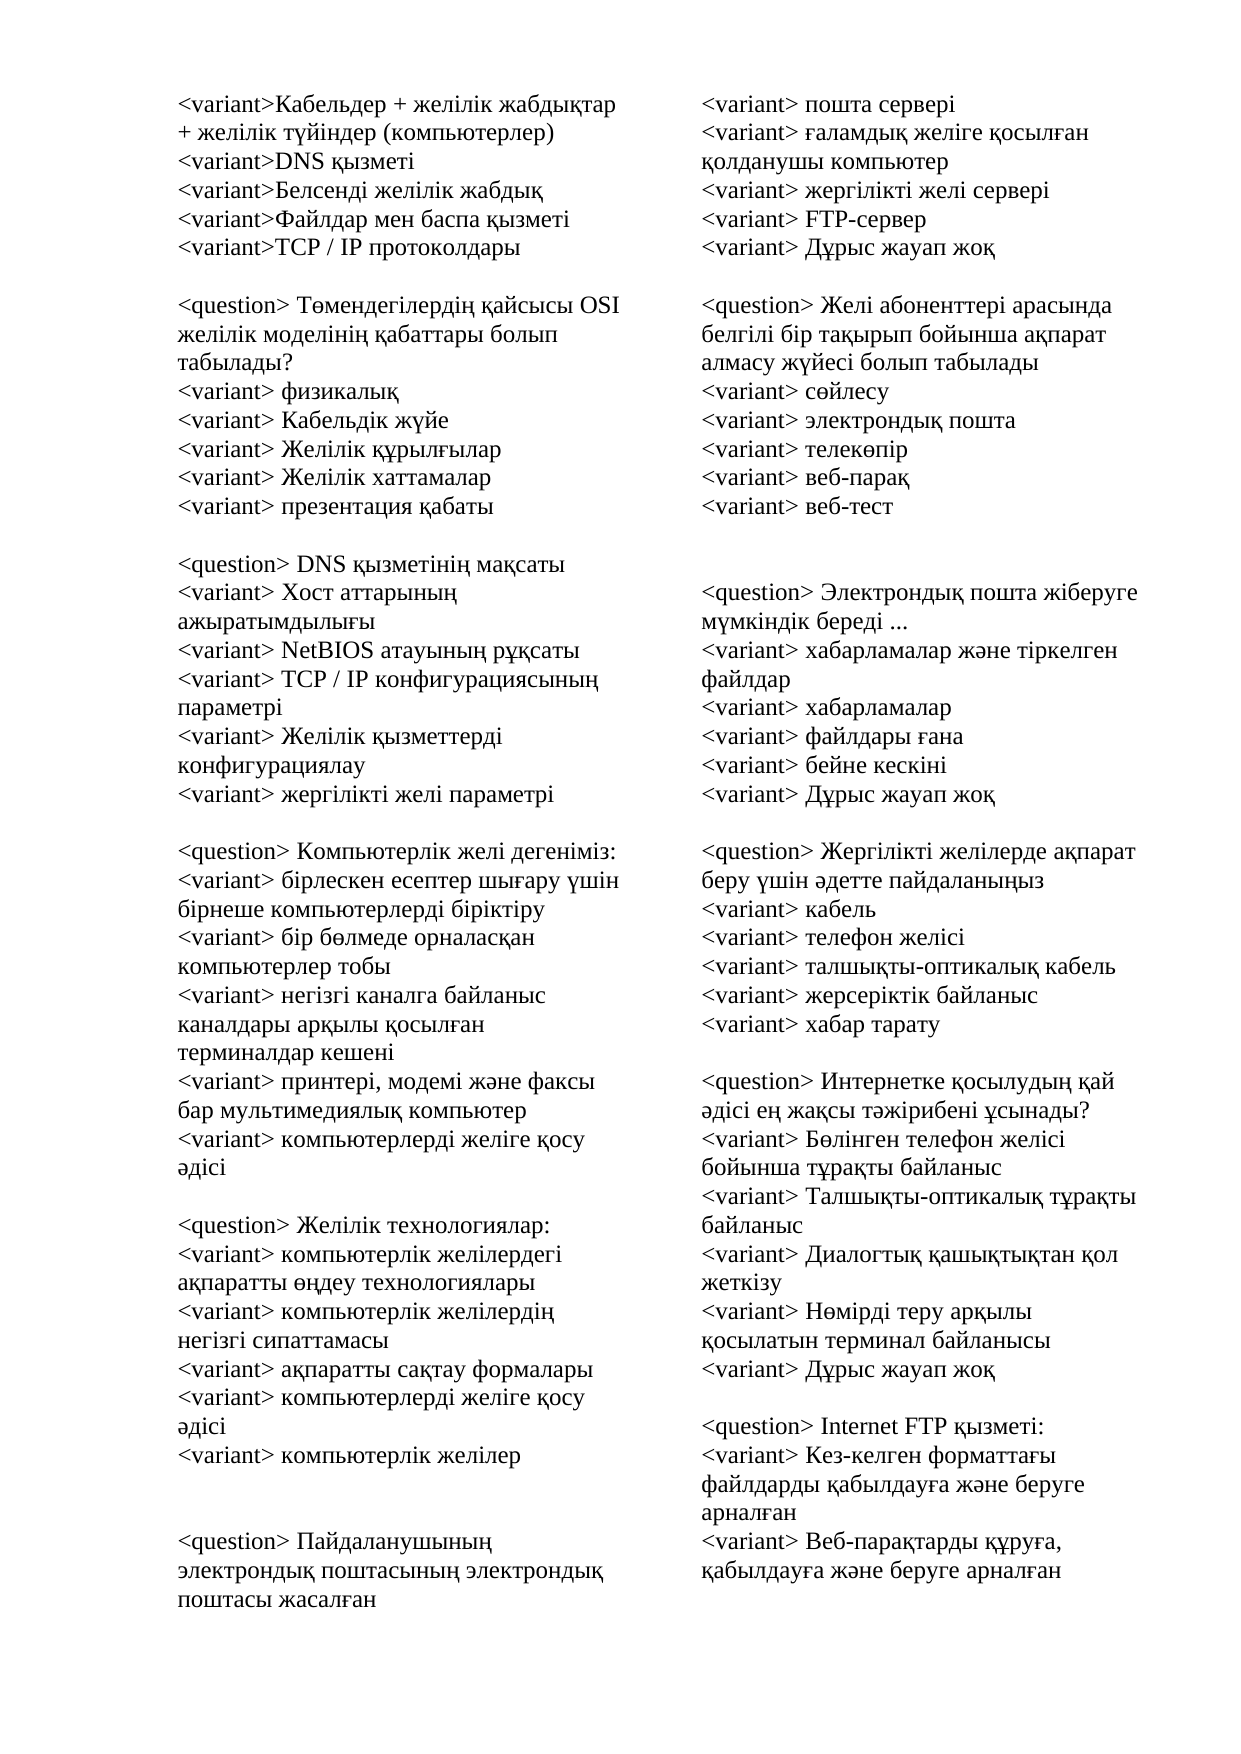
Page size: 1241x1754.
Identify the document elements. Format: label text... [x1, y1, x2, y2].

text <variant> пошта сервері [701, 89, 1152, 117]
text <variant>Файлдар мен баспа қызметі [177, 204, 627, 232]
text <variant>Белсенді желілік жабдық [177, 175, 627, 204]
text <variant> Веб-парақтарды құруға, қабылдауға және беруге арналған [701, 1526, 1152, 1584]
text <variant> компьютерлік желілер [177, 1440, 627, 1469]
text <variant> Желілік хаттамалар [177, 462, 627, 491]
text <variant> Кез-келген форматтағы файлдарды қабылдауға және беруге арналған [701, 1440, 1152, 1526]
text <question> Интернетке қосылудың қай әдісі ең жақсы тәжірибені ұсынады? [701, 1066, 1152, 1124]
text <variant> Дұрыс жауап жоқ [701, 1354, 1152, 1382]
text <variant> телекөпір [701, 434, 1152, 462]
text <variant> физикалық [177, 376, 627, 405]
text <variant> Нөмірді теру арқылы қосылатын терминал байланысы [701, 1296, 1152, 1354]
text <variant> хабарламалар және тіркелген файлдар [701, 635, 1152, 692]
text <question> DNS қызметінің мақсаты [177, 549, 627, 577]
text <variant> Талшықты-оптикалық тұрақты байланыс [701, 1181, 1152, 1239]
text <variant> ақпаратты сақтау формалары [177, 1354, 627, 1382]
text <question> Төмендегілердің қайсысы OSI желілік моделінің қабаттары болып табылады? [177, 290, 627, 376]
text <variant> кабель [701, 894, 1152, 922]
text <variant>DNS қызметі [177, 146, 627, 175]
text <question> Желі абоненттері арасында белгілі бір тақырып бойынша ақпарат алмасу жүйесі болып табылады [701, 290, 1152, 376]
text <variant>Кабельдер + желілік жабдықтар + желілік түйіндер (компьютерлер) [177, 89, 627, 146]
text <variant> компьютерлік желілердің негізгі сипаттамасы [177, 1296, 627, 1354]
text <question> Желілік технологиялар: [177, 1210, 627, 1239]
text <variant> талшықты-оптикалық кабель [701, 951, 1152, 980]
text <variant> NetBIOS атауының рұқсаты [177, 635, 627, 664]
text <variant> хабар тарату [701, 1009, 1152, 1037]
text <variant> Желілік қызметтерді конфигурациялау [177, 721, 627, 779]
text <variant> веб-парақ [701, 462, 1152, 491]
text <variant> сөйлесу [701, 376, 1152, 405]
text <variant> принтері, модемі және факсы бар мультимедиялық компьютер [177, 1066, 627, 1124]
text <variant> компьютерлерді желіге қосу әдісі [177, 1124, 627, 1181]
text <variant> Дұрыс жауап жоқ [701, 779, 1152, 807]
text <variant> компьютерлік желілердегі ақпаратты өңдеу технологиялары [177, 1239, 627, 1296]
text <variant> FTP-сервер [701, 204, 1152, 232]
text <question> Жергілікті желілерде ақпарат беру үшін әдетте пайдаланыңыз [701, 836, 1152, 894]
text <variant> негізгі каналга байланыс каналдары арқылы қосылған терминалдар кешені [177, 980, 627, 1066]
text <question> Компьютерлік желі дегеніміз: [177, 836, 627, 865]
text <variant> Диалогтық қашықтықтан қол жеткізу [701, 1239, 1152, 1296]
text <variant>TCP / IP протоколдары [177, 232, 627, 261]
text <variant> Дұрыс жауап жоқ [701, 232, 1152, 261]
text <variant> хабарламалар [701, 692, 1152, 721]
text <question> Internet FTP қызметі: [701, 1411, 1152, 1440]
text <variant> Кабельдік жүйе [177, 405, 627, 434]
text <variant> телефон желісі [701, 922, 1152, 951]
text <variant> бейне кескіні [701, 750, 1152, 779]
text <variant> жергілікті желі параметрі [177, 779, 627, 807]
text <variant> ғаламдық желіге қосылған қолданушы компьютер [701, 117, 1152, 175]
text <variant> файлдары ғана [701, 721, 1152, 750]
text <variant> электрондық пошта [701, 405, 1152, 434]
text <variant> презентация қабаты [177, 491, 627, 520]
text <question> Пайдаланушының электрондық поштасының электрондық поштасы жасалған [177, 1526, 627, 1612]
text <variant> Желілік құрылғылар [177, 434, 627, 462]
text <variant> Бөлінген телефон желісі бойынша тұрақты байланыс [701, 1124, 1152, 1181]
text <variant> бір бөлмеде орналасқан компьютерлер тобы [177, 922, 627, 980]
text <variant> компьютерлерді желіге қосу әдісі [177, 1382, 627, 1440]
text <variant> бірлескен есептер шығару үшін бірнеше компьютерлерді біріктіру [177, 865, 627, 922]
text <variant> жерсеріктік байланыс [701, 980, 1152, 1009]
text <variant> Хост аттарының ажыратымдылығы [177, 577, 627, 635]
text <variant> жергілікті желі сервері [701, 175, 1152, 204]
text <variant> TCP / IP конфигурациясының параметрі [177, 664, 627, 721]
text <variant> веб-тест [701, 491, 1152, 520]
text <question> Электрондық пошта жіберуге мүмкіндік береді ... [701, 577, 1152, 635]
